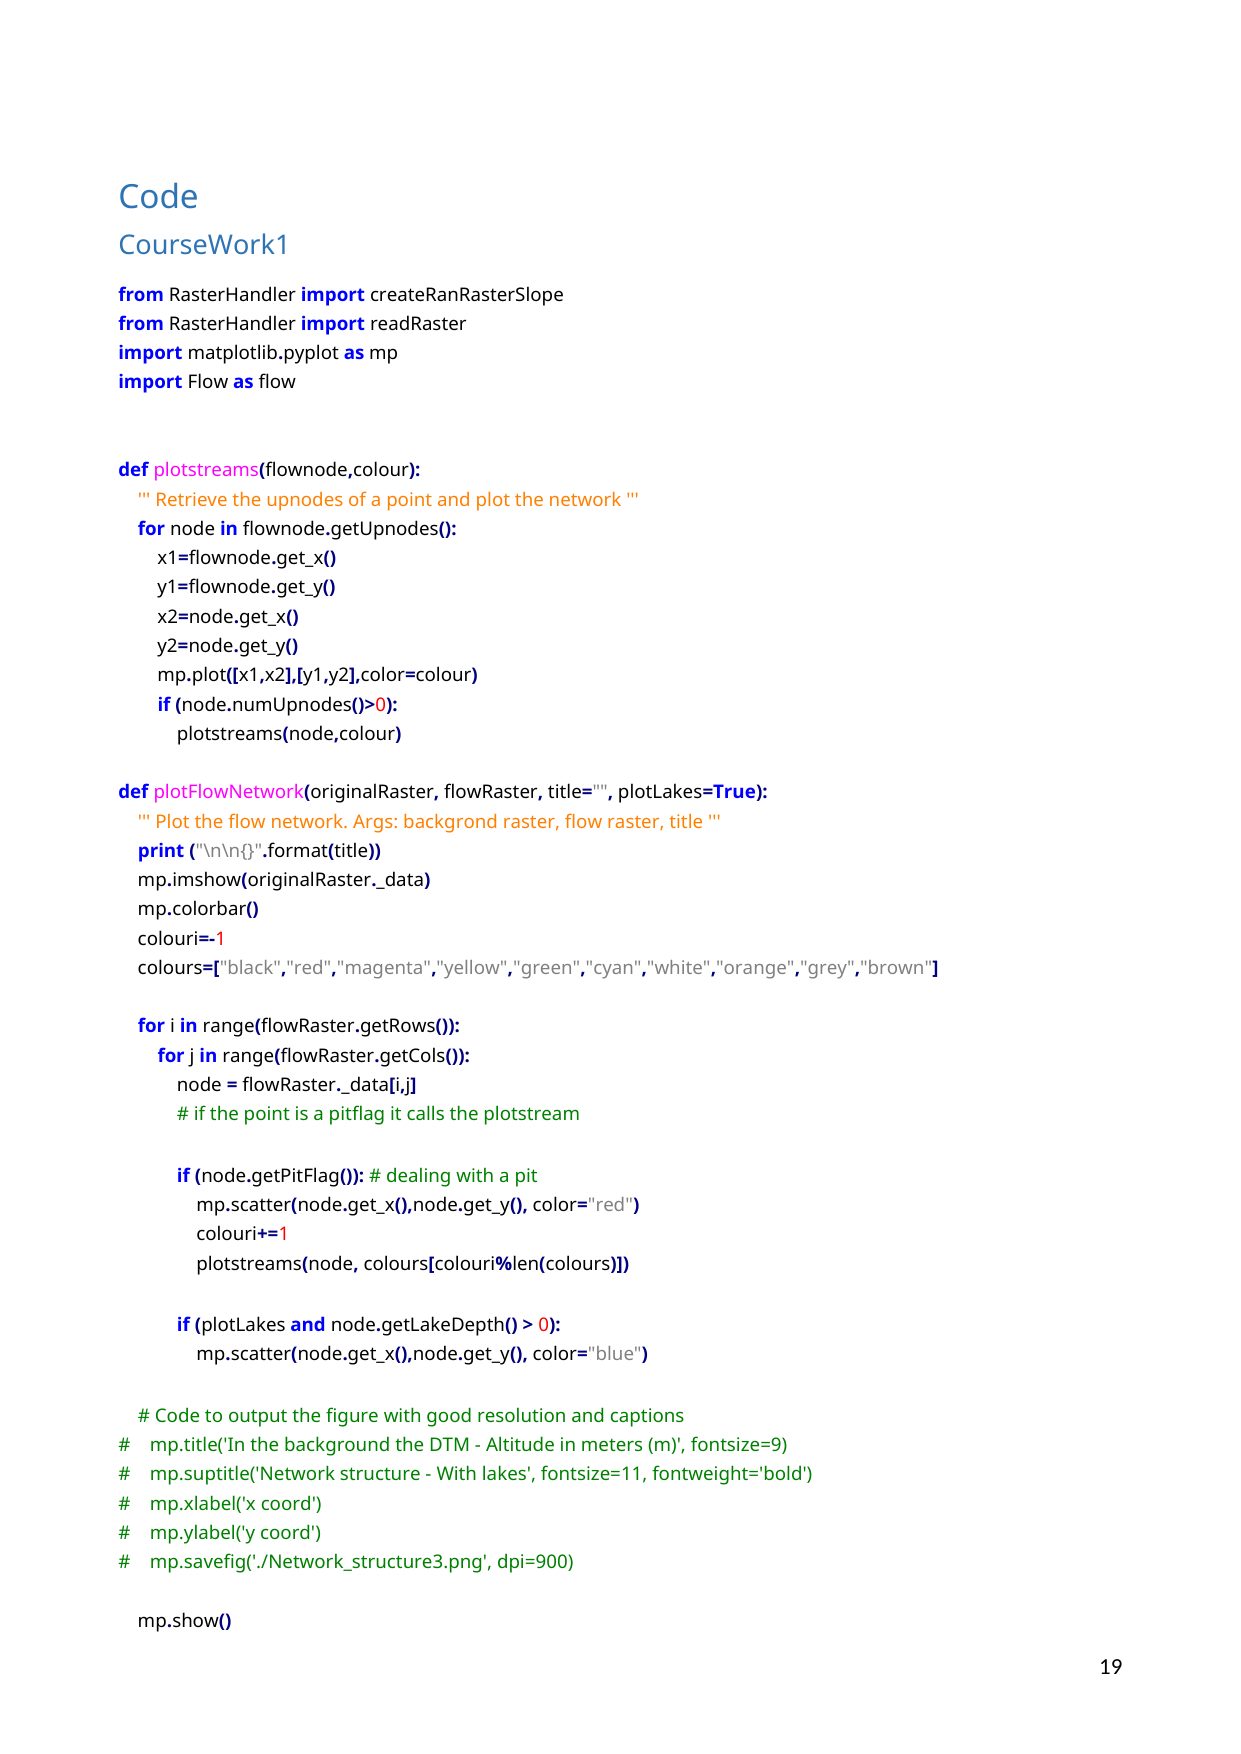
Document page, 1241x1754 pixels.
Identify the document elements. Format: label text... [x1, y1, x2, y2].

text # mp.title('In the background the DTM - Altitude in meters (m)', fontsize=9) [118, 1431, 1122, 1457]
text mp.imshow(originalRaster._data) [118, 866, 1122, 892]
text for i in range(flowRaster.getRows()): [118, 1013, 1122, 1038]
text if (node.getPitFlag()): # dealing with a pit [118, 1162, 1122, 1188]
text def plotFlowNetwork(originalRaster, flowRaster, title="", plotLakes=True): [118, 779, 1122, 804]
text import matplotlib.pyplot as mp [118, 339, 1122, 365]
text mp.plot([x1,x2],[y1,y2],color=colour) [118, 662, 1122, 687]
text mp.scatter(node.get_x(),node.get_y(), color="blue") [118, 1341, 1122, 1366]
text import Flow as flow [118, 369, 1122, 394]
text mp.scatter(node.get_x(),node.get_y(), color="red") [118, 1191, 1122, 1217]
text for node in flownode.getUpnodes(): [118, 515, 1122, 541]
text node = flowRaster._data[i,j] [118, 1071, 1122, 1097]
text if (plotLakes and node.getLakeDepth() > 0): [118, 1311, 1122, 1337]
text colouri=-1 [118, 925, 1122, 951]
text plotstreams(node,colour) [118, 720, 1122, 746]
text # mp.savefig('./Network_structure3.png', dpi=900) [118, 1548, 1122, 1574]
text mp.show() [118, 1607, 1122, 1632]
subtitle Code [118, 173, 1122, 218]
text y1=flownode.get_y() [118, 574, 1122, 599]
text # mp.xlabel('x coord') [118, 1490, 1122, 1515]
text colours=["black","red","magenta","yellow","green","cyan","white","orange","grey","brown"] [118, 954, 1122, 980]
text ''' Retrieve the upnodes of a point and plot the network ''' [118, 486, 1122, 511]
text # mp.ylabel('y coord') [118, 1519, 1122, 1545]
text y2=node.get_y() [118, 632, 1122, 658]
text # if the point is a pitflag it calls the plotstream [118, 1101, 1122, 1126]
text plotstreams(node, colours[colouri%len(colours)]) [118, 1250, 1122, 1275]
text x2=node.get_x() [118, 603, 1122, 628]
text from RasterHandler import readRaster [118, 310, 1122, 336]
text from RasterHandler import createRanRasterSlope [118, 281, 1122, 307]
text print ("\n\n{}".format(title)) [118, 837, 1122, 863]
text # mp.suptitle('Network structure - With lakes', fontsize=11, fontweight='bold') [118, 1461, 1122, 1486]
text if (node.numUpnodes()>0): [118, 691, 1122, 716]
text # Code to output the figure with good resolution and captions [118, 1402, 1122, 1428]
text mp.colorbar() [118, 896, 1122, 921]
text colouri+=1 [118, 1221, 1122, 1246]
text ''' Plot the flow network. Args: backgrond raster, flow raster, title ''' [118, 808, 1122, 833]
text for j in range(flowRaster.getCols()): [118, 1042, 1122, 1068]
text def plotstreams(flownode,colour): [118, 457, 1122, 482]
text x1=flownode.get_x() [118, 544, 1122, 570]
subtitle CourseWork1 [118, 226, 1122, 263]
